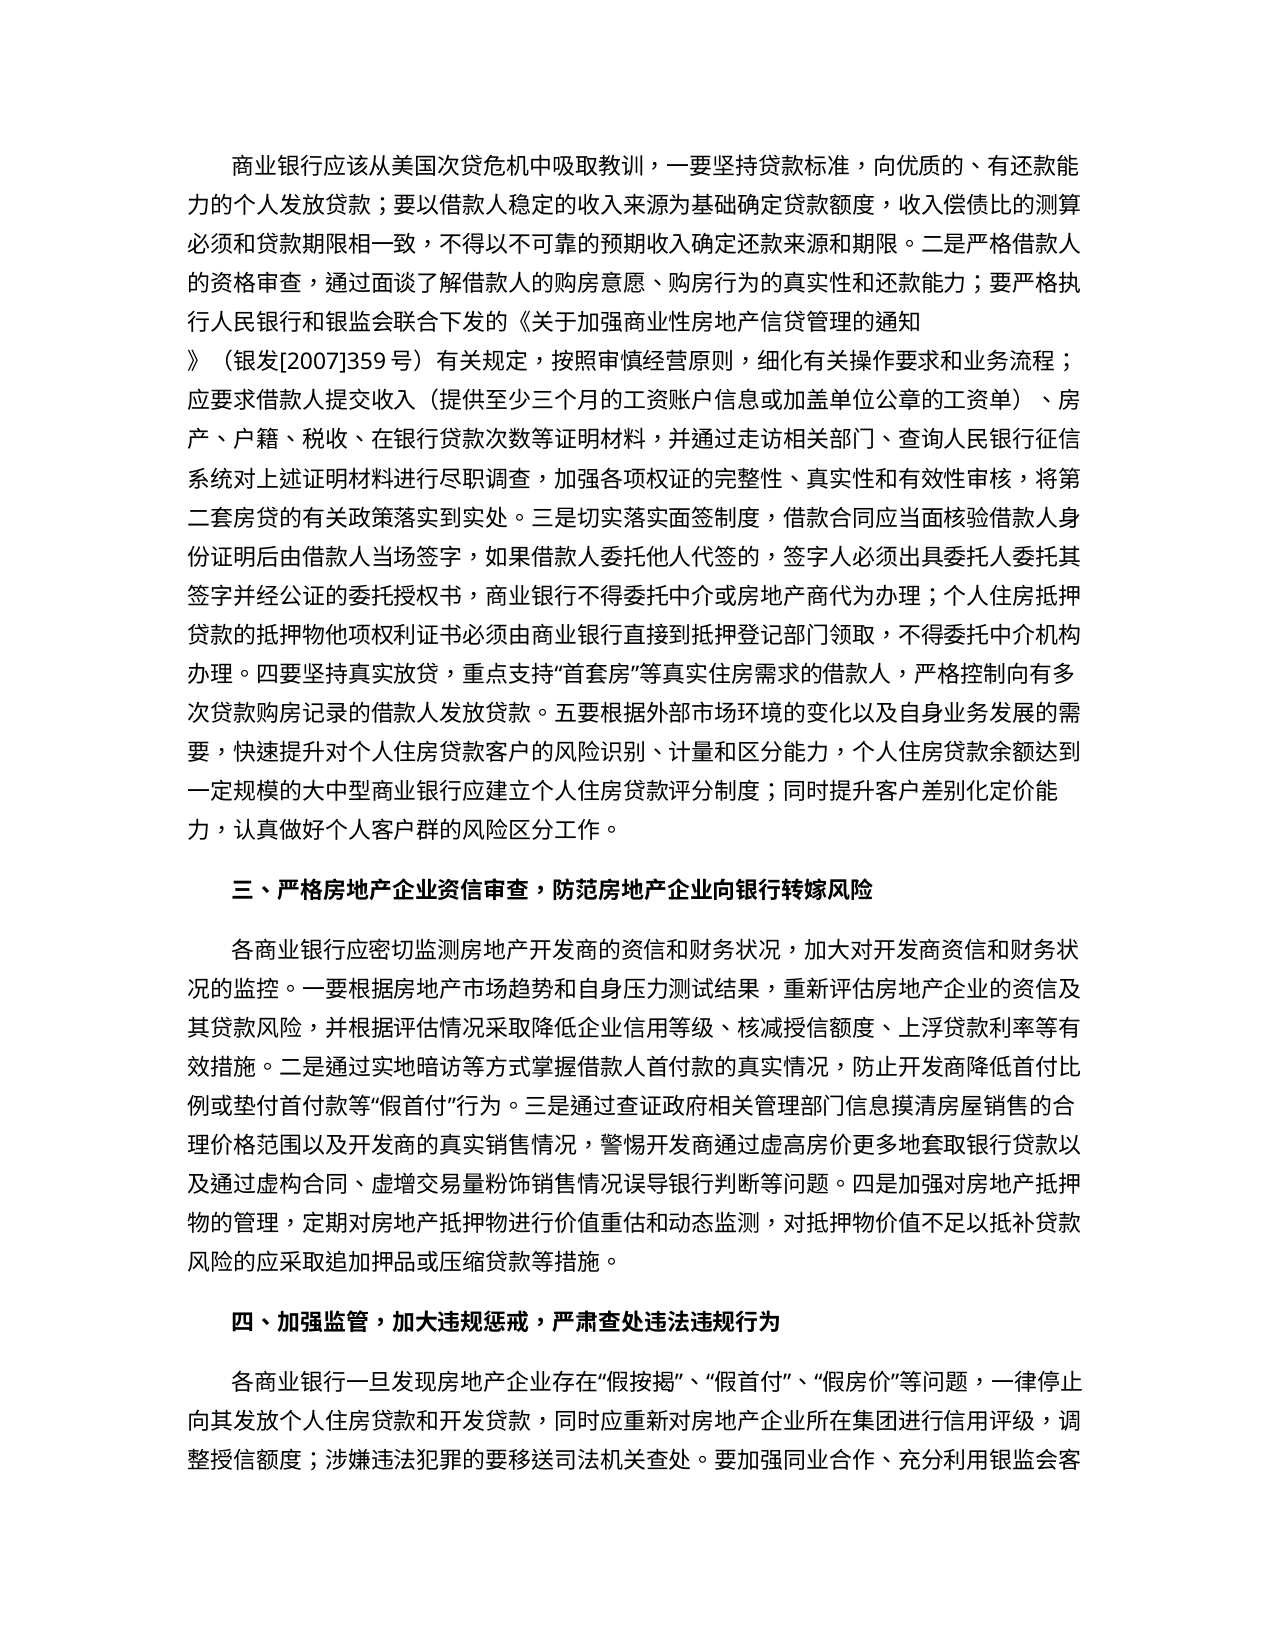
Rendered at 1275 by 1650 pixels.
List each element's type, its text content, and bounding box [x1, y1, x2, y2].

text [187, 1366, 1087, 1476]
text 四、加强监管，加大违规惩戒，严肃查处违法违规行为 [187, 1306, 1087, 1337]
text 三、严格房地产企业资信审查，防范房地产企业向银行转嫁风险 [187, 874, 1087, 905]
text 商业银行应该从美国次贷危机中吸取教训，一要坚持贷款标准，向优质的、有还款能力的个人发放贷款；要以借款人稳定的收入来源为基础确定贷款额度，收入偿债比的测算必须和贷款期限相一致，不得以不可靠的预期收入确定还款来源和期限。二是严格借款人的资格审查，通过面谈了解借款人的购房意愿、购房行为的真实性和还款能力；要严格执行人民银行和银监会联合下发的《关于加强商业性房地产信贷管理的通知 》（银发[2007]359号）有关规定，按照审慎经营原则，细化有关操作要求和业务流程；应要求借款人提交收入（提供至少三个月的工资账户信息或加盖单位公章的工资单）、房产、户籍、税收、在银行贷款次数等证明材料，并通过走访相关部门、查询人民银行征信系统对上述证明材料进行尽职调查，加强各项权证的完整性、真实性和有效性审核，将第二套房贷的有关政策落实到实处。三是切实落实面签制度，借款合同应当面核验借款人身份证明后由借款人当场签字，如果借款人委托他人代签的，签字人必须出具委托人委托其签字并经公证的委托授权书，商业银行不得委托中介或房地产商代为办理；个人住房抵押贷款的抵押物他项权利证书必须由商业银行直接到抵押登记部门领取，不得委托中介机构办理。四要坚持真实放贷，重点支持“首套房”等真实住房需求的借款人，严格控制向有多次贷款购房记录的借款人发放贷款。五要根据外部市场环境的变化以及自身业务发展的需要，快速提升对个人住房贷款客户的风险识别、计量和区分能力，个人住房贷款余额达到一定规模的大中型商业银行应建立个人住房贷款评分制度；同时提升客户差别化定价能力，认真做好个人客户群的风险区分工作。 [187, 150, 1087, 845]
text 各商业银行应密切监测房地产开发商的资信和财务状况，加大对开发商资信和财务状况的监控。一要根据房地产市场趋势和自身压力测试结果，重新评估房地产企业的资信及其贷款风险，并根据评估情况采取降低企业信用等级、核减授信额度、上浮贷款利率等有效措施。二是通过实地暗访等方式掌握借款人首付款的真实情况，防止开发商降低首付比例或垫付首付款等“假首付”行为。三是通过查证政府相关管理部门信息摸清房屋销售的合理价格范围以及开发商的真实销售情况，警惕开发商通过虚高房价更多地套取银行贷款以及通过虚构合同、虚增交易量粉饰销售情况误导银行判断等问题。四是加强对房地产抵押物的管理，定期对房地产抵押物进行价值重估和动态监测，对抵押物价值不足以抵补贷款风险的应采取追加押品或压缩贷款等措施。 [187, 934, 1087, 1278]
